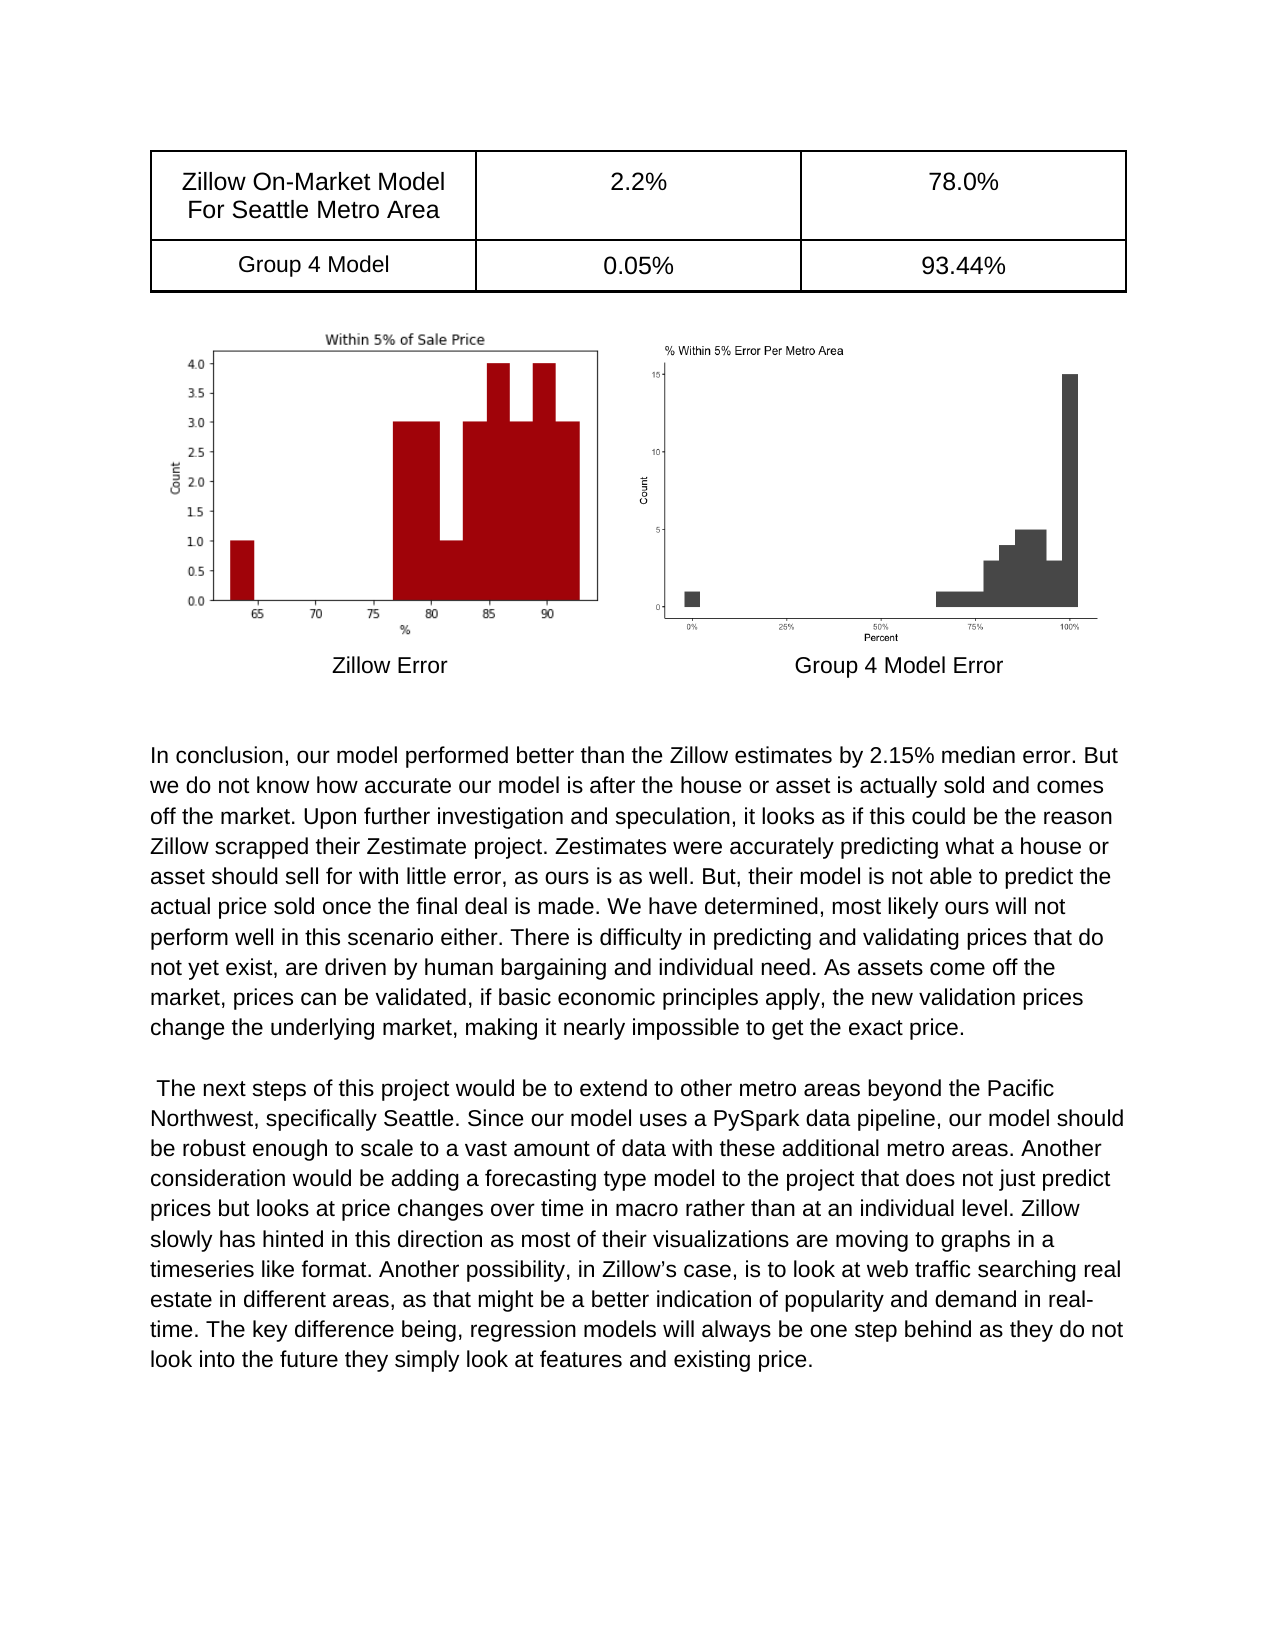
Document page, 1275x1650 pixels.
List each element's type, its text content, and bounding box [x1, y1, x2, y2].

table_cell 2.2% [477, 152, 800, 239]
table_cell Zillow On-Market Model For Seattle Metro Area [152, 152, 475, 239]
table_cell 93.44% [802, 241, 1125, 290]
table_cell 0.05% [477, 241, 800, 290]
text Zillow Error Group 4 Model Error [150, 652, 1125, 678]
text In conclusion, our model performed better than the Zillow estimates by 2.15% median error. But we do not know how accurate our model is after the house or asset is actually sold and comes off the market. Upon further investigation and speculation, it looks as if this could be the reason Zillow scrapped their Zestimate project. Zestimates were accurately predicting what a house or asset should sell for with little error, as ours is as well. But, their model is not able to predict the actual price sold once the final deal is made. We have determined, most likely ours will not perform well in this scenario either. There is difficulty in predicting and validating prices that do not yet exist, are driven by human bargaining and individual need. As assets come off the market, prices can be validated, if basic economic principles apply, the new validation prices change the underlying market, making it nearly impossible to get the exact price. [150, 742, 1125, 1041]
table_cell Group 4 Model [152, 241, 475, 290]
table_cell 78.0% [802, 152, 1125, 239]
text The next steps of this project would be to extend to other metro areas beyond the Pacific Northwest, specifically Seattle. Since our model uses a PySpark data pipeline, our model should be robust enough to scale to a vast amount of data with these additional metro areas. Another consideration would be adding a forecasting type model to the project that does not just predict prices but looks at price changes over time in macro rather than at an individual level. Zillow slowly has hinted in this direction as most of their visualizations are moving to graphs in a timeseries like format. Another possibility, in Zillow’s case, is to look at web traffic searching real estate in different areas, as that might be a better indication of popularity and demand in real-time. The key difference being, regression models will always be one step behind as they do not look into the future they simply look at features and existing price. [150, 1074, 1125, 1373]
picture [150, 322, 1102, 648]
